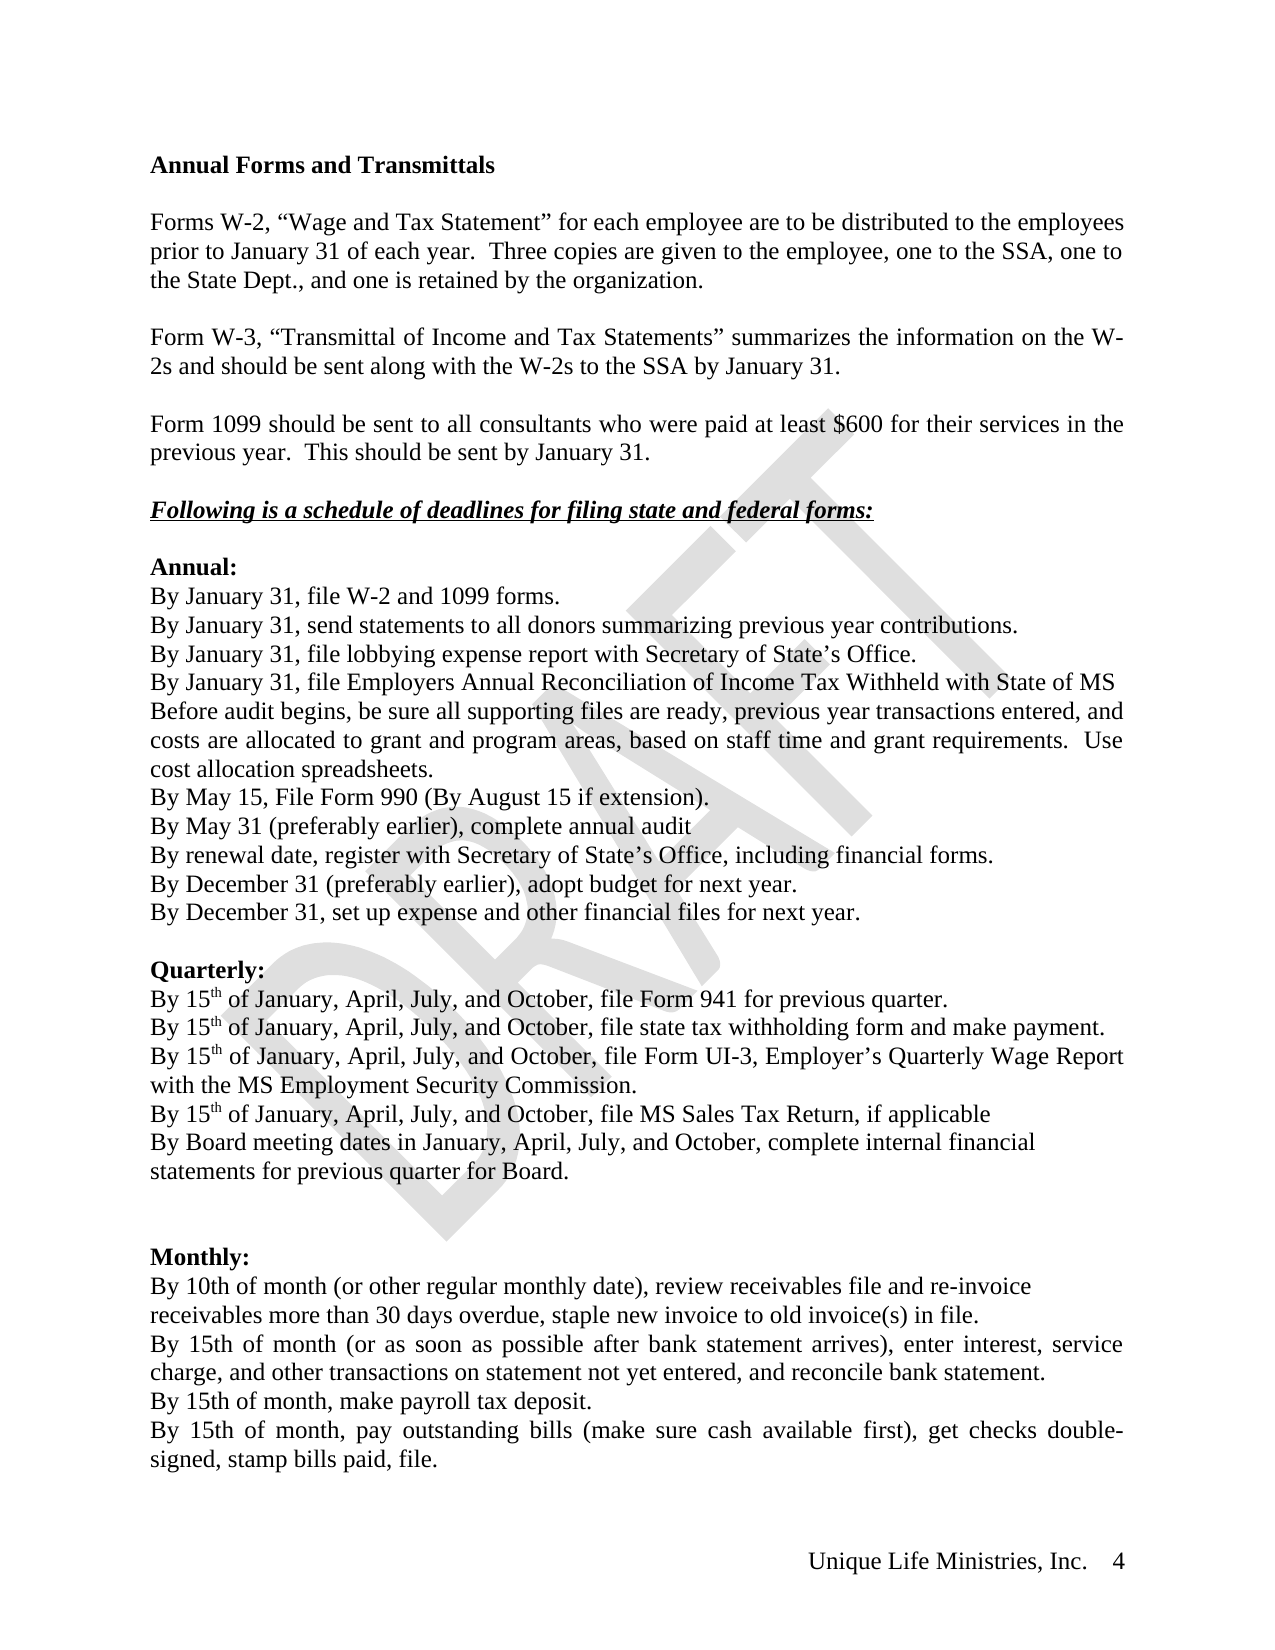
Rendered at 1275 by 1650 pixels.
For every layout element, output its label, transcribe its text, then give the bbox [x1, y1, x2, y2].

text By 10th of month (or other regular monthly date), review receivables file and re-invoice [150, 1271, 1125, 1300]
text Forms W-2, “Wage and Tax Statement” for each employee are to be distributed to the employees prior to January 31 of each year. Three copies are given to the employee, one to the SSA, one to the State Dept., and one is retained by the organization. [150, 207, 1125, 294]
text statements for previous quarter for Board. [150, 1156, 1125, 1185]
text By May 15, File Form 990 (By August 15 if extension). [150, 782, 1125, 811]
text By January 31, file lobbying expense report with Secretary of State’s Office. [150, 639, 1125, 667]
text By 15th of January, April, July, and October, file MS Sales Tax Return, if applicable [150, 1099, 1125, 1127]
text By 15th of month (or as soon as possible after bank statement arrives), enter interest, service charge, and other transactions on statement not yet entered, and reconcile bank statement. [150, 1329, 1125, 1386]
text Annual: [150, 552, 1125, 581]
text By 15th of month, make payroll tax deposit. [150, 1386, 1125, 1415]
text Form W-3, “Transmittal of Income and Tax Statements” summarizes the information on the W-2s and should be sent along with the W-2s to the SSA by January 31. [150, 322, 1125, 380]
text Following is a schedule of deadlines for filing state and federal forms: [150, 495, 1125, 524]
subtitle Annual Forms and Transmittals [150, 150, 1125, 179]
text By Board meeting dates in January, April, July, and October, complete internal financial [150, 1127, 1125, 1156]
text By January 31, file W-2 and 1099 forms. [150, 581, 1125, 610]
text Form 1099 should be sent to all consultants who were paid at least $600 for their services in the previous year. This should be sent by January 31. [150, 409, 1125, 466]
text By December 31 (preferably earlier), adopt budget for next year. [150, 869, 1125, 897]
text By 15th of January, April, July, and October, file Form 941 for previous quarter. [150, 984, 1125, 1012]
text By December 31, set up expense and other financial files for next year. [150, 897, 1125, 926]
text Before audit begins, be sure all supporting files are ready, previous year transactions entered, and costs are allocated to grant and program areas, based on staff time and grant requirements. Use cost allocation spreadsheets. [150, 696, 1125, 782]
text By January 31, file Employers Annual Reconciliation of Income Tax Withheld with State of [150, 667, 1125, 696]
text Quarterly: [150, 955, 1125, 984]
text receivables more than 30 days overdue, staple new invoice to old invoice(s) in file. [150, 1300, 1125, 1329]
text By 15th of month, pay outstanding bills (make sure cash available first), get checks double-signed, stamp bills paid, file. [150, 1415, 1125, 1472]
text By 15th of January, April, July, and October, file Form UI-3, Employer’s Quarterly Wage Report with the MS Employment Security Commission. [150, 1041, 1125, 1099]
text By 15th of January, April, July, and October, file state tax withholding form and make payment. [150, 1012, 1125, 1041]
text By renewal date, register with Secretary of State’s Office, including financial forms. [150, 840, 1125, 869]
text By May 31 (preferably earlier), complete annual audit [150, 811, 1125, 840]
text Monthly: [150, 1242, 1125, 1271]
text By January 31, send statements to all donors summarizing previous year contributions. [150, 610, 1125, 639]
